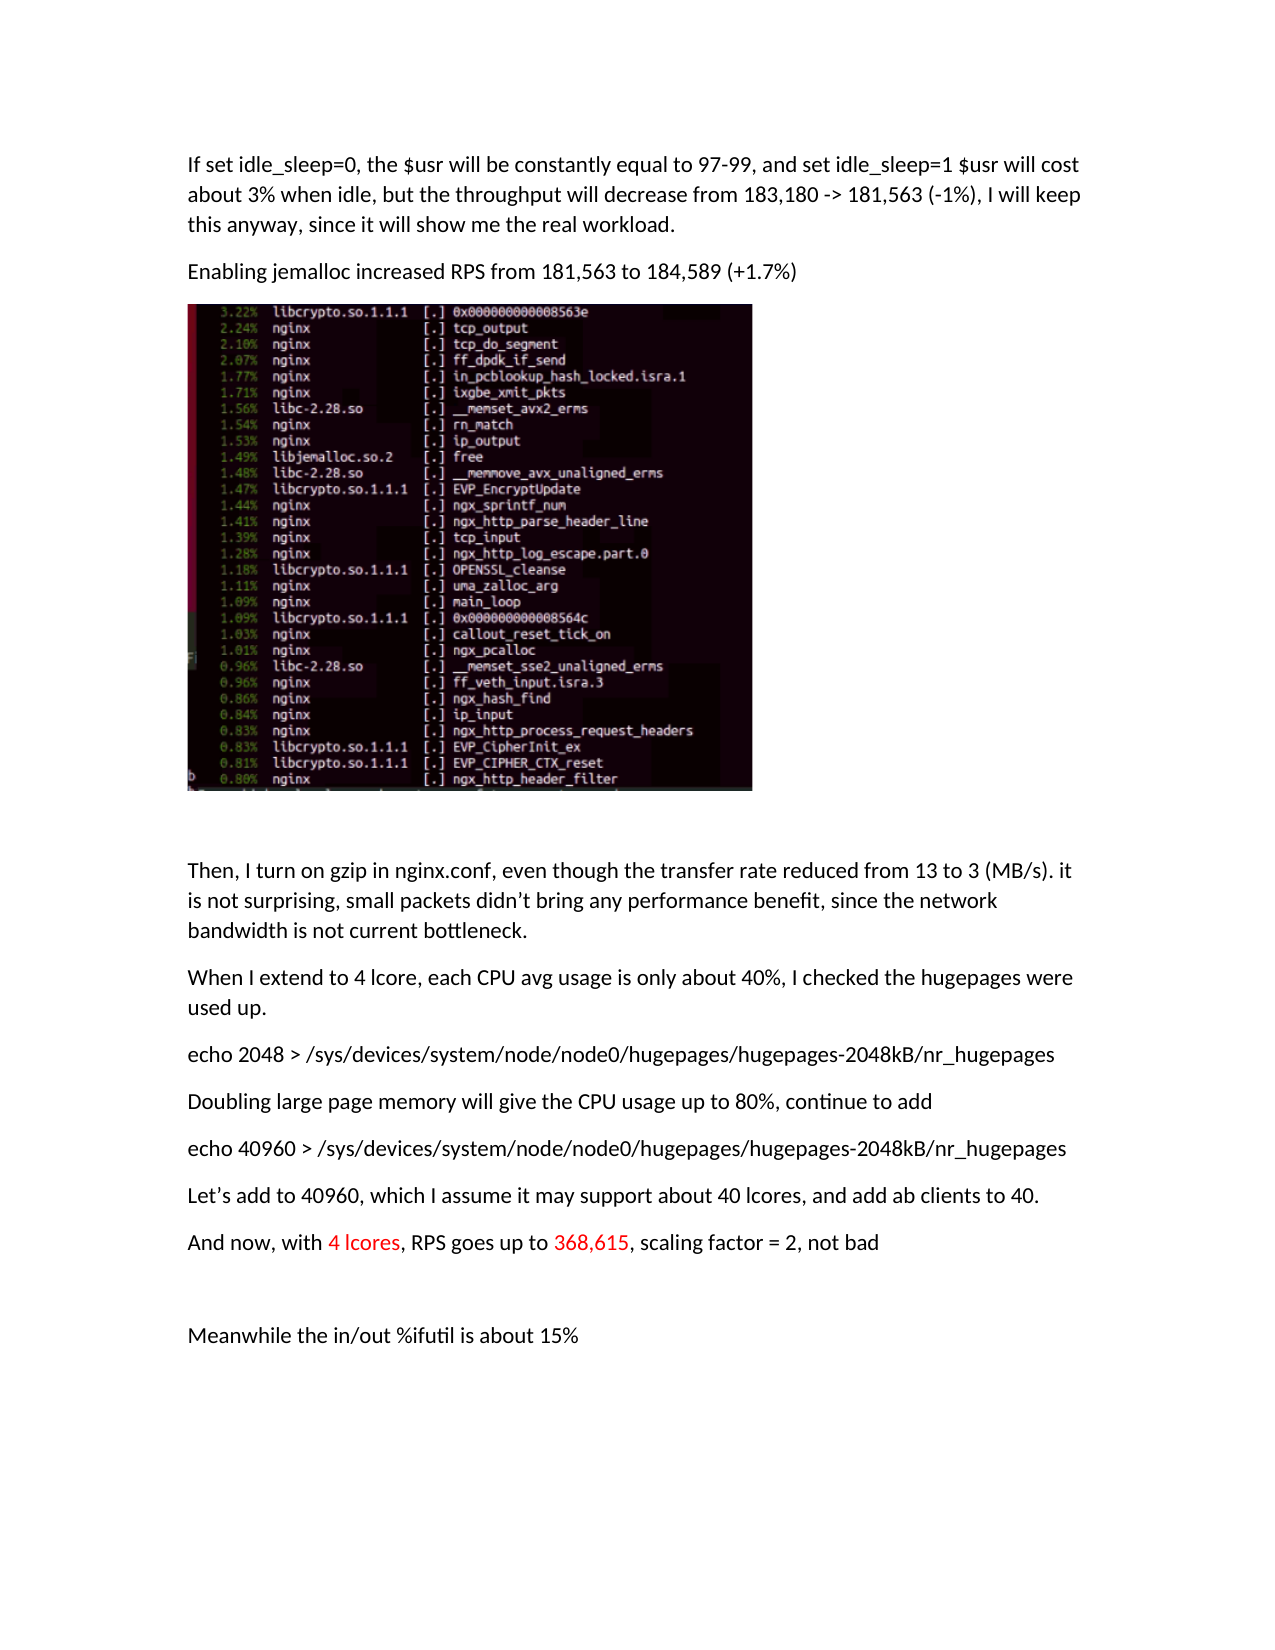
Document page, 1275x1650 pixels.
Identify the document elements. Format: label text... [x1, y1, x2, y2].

text If set idle_sleep=0, the $usr will be constantly equal to 97-99, and set idle_sleep=1 $usr will cost about 3% when idle, but the throughput will decrease from 183,180 -> 181,563 (-1%), I will keep this anyway, since it will show me the real workload. [187, 150, 1087, 238]
picture [187, 304, 753, 791]
text Let’s add to 40960, which I assume it may support about 40 lcores, and add ab clients to 40. [187, 1181, 1087, 1209]
text Meanwhile the in/out %ifutil is about 15% [187, 1322, 1087, 1349]
text Then, I turn on gzip in nginx.conf, even though the transfer rate reduced from 13 to 3 (MB/s). it is not surprising, small packets didn’t bring any performance benefit, since the network bandwidth is not current bottleneck. [187, 856, 1087, 944]
text echo 40960 > /sys/devices/system/node/node0/hugepages/hugepages-2048kB/nr_hugepages [187, 1134, 1087, 1162]
text echo 2048 > /sys/devices/system/node/node0/hugepages/hugepages-2048kB/nr_hugepages [187, 1040, 1087, 1068]
text Doubling large page memory will give the CPU usage up to 80%, continue to add [187, 1087, 1087, 1115]
text When I extend to 4 lcore, each CPU avg usage is only about 40%, I checked the hugepages were used up. [187, 963, 1087, 1021]
text Enabling jemalloc increased RPS from 181,563 to 184,589 (+1.7%) [187, 257, 1087, 285]
text And now, with 4 lcores, RPS goes up to 368,615, scaling factor = 2, not bad [187, 1228, 1087, 1256]
